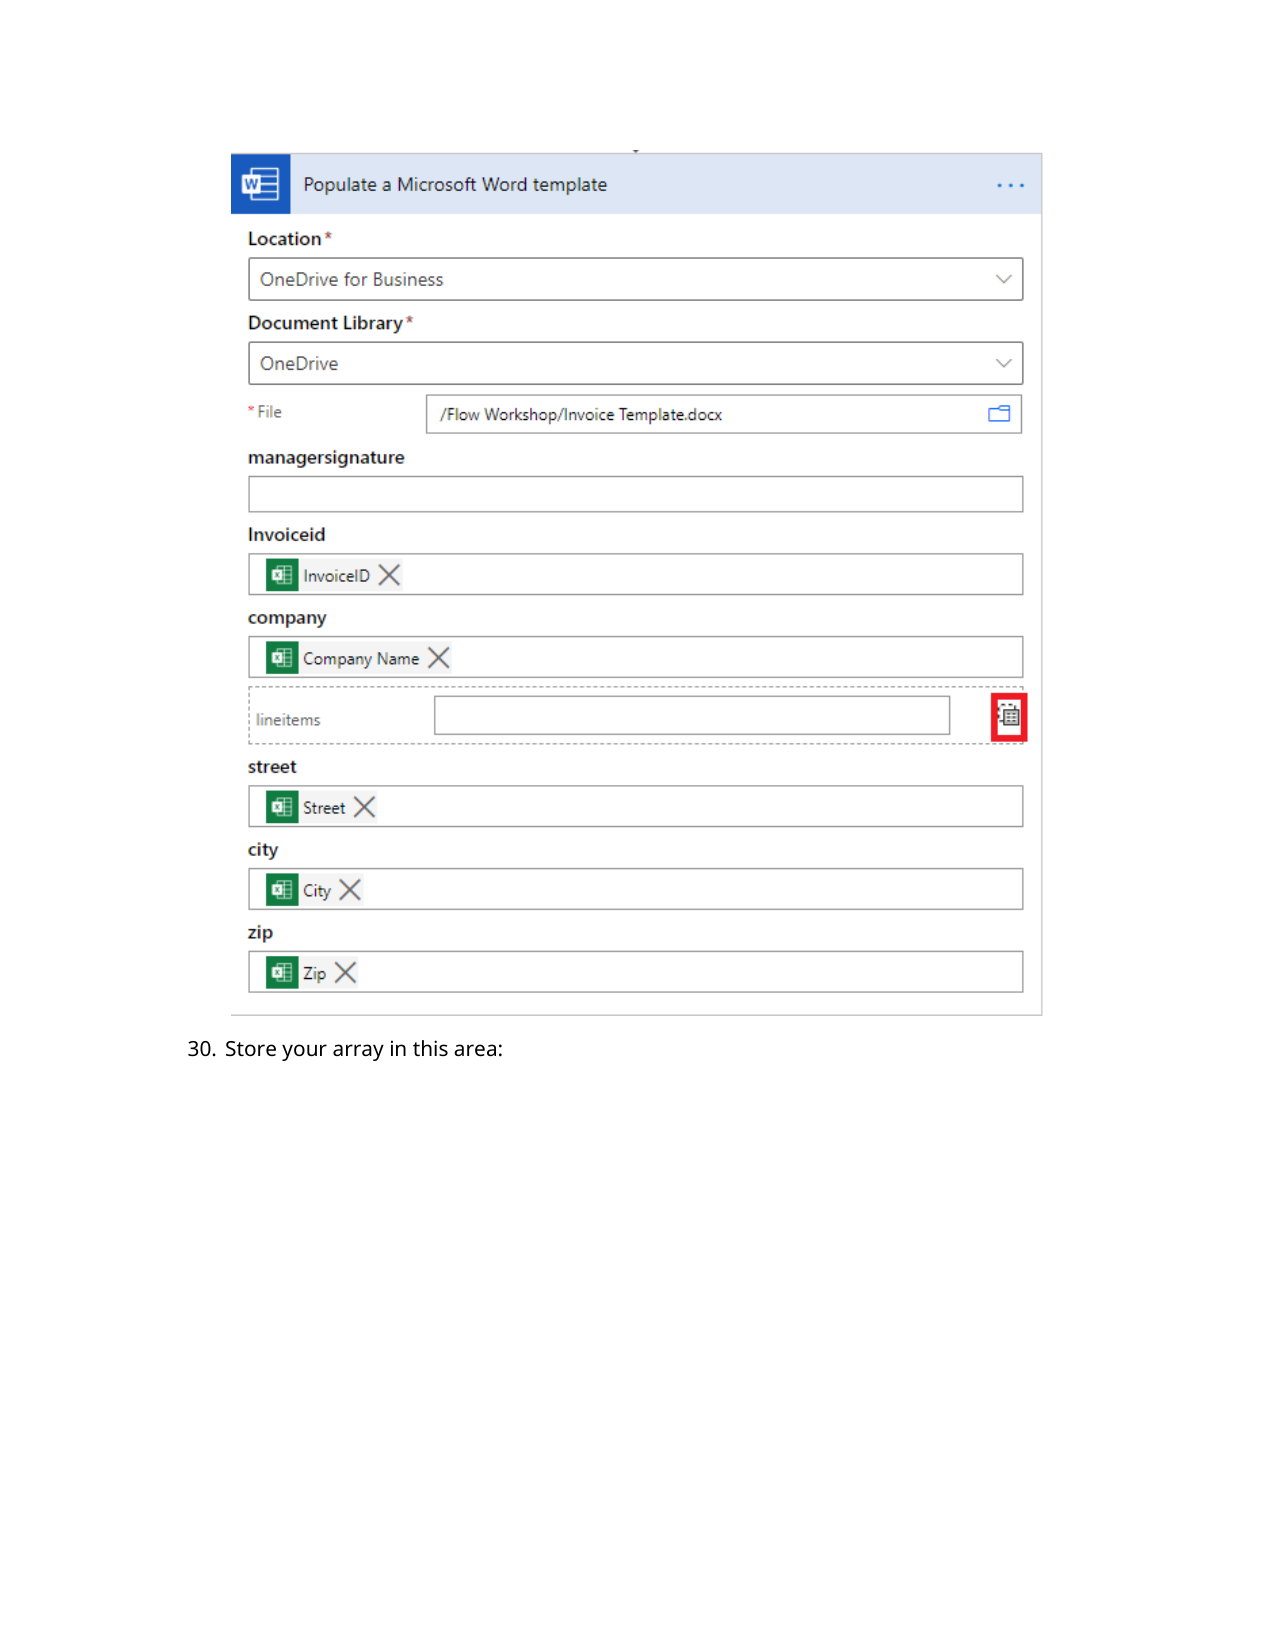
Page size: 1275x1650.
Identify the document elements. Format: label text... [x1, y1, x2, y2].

picture [231, 150, 1044, 1016]
list Store your array in this area: [187, 1034, 1125, 1063]
